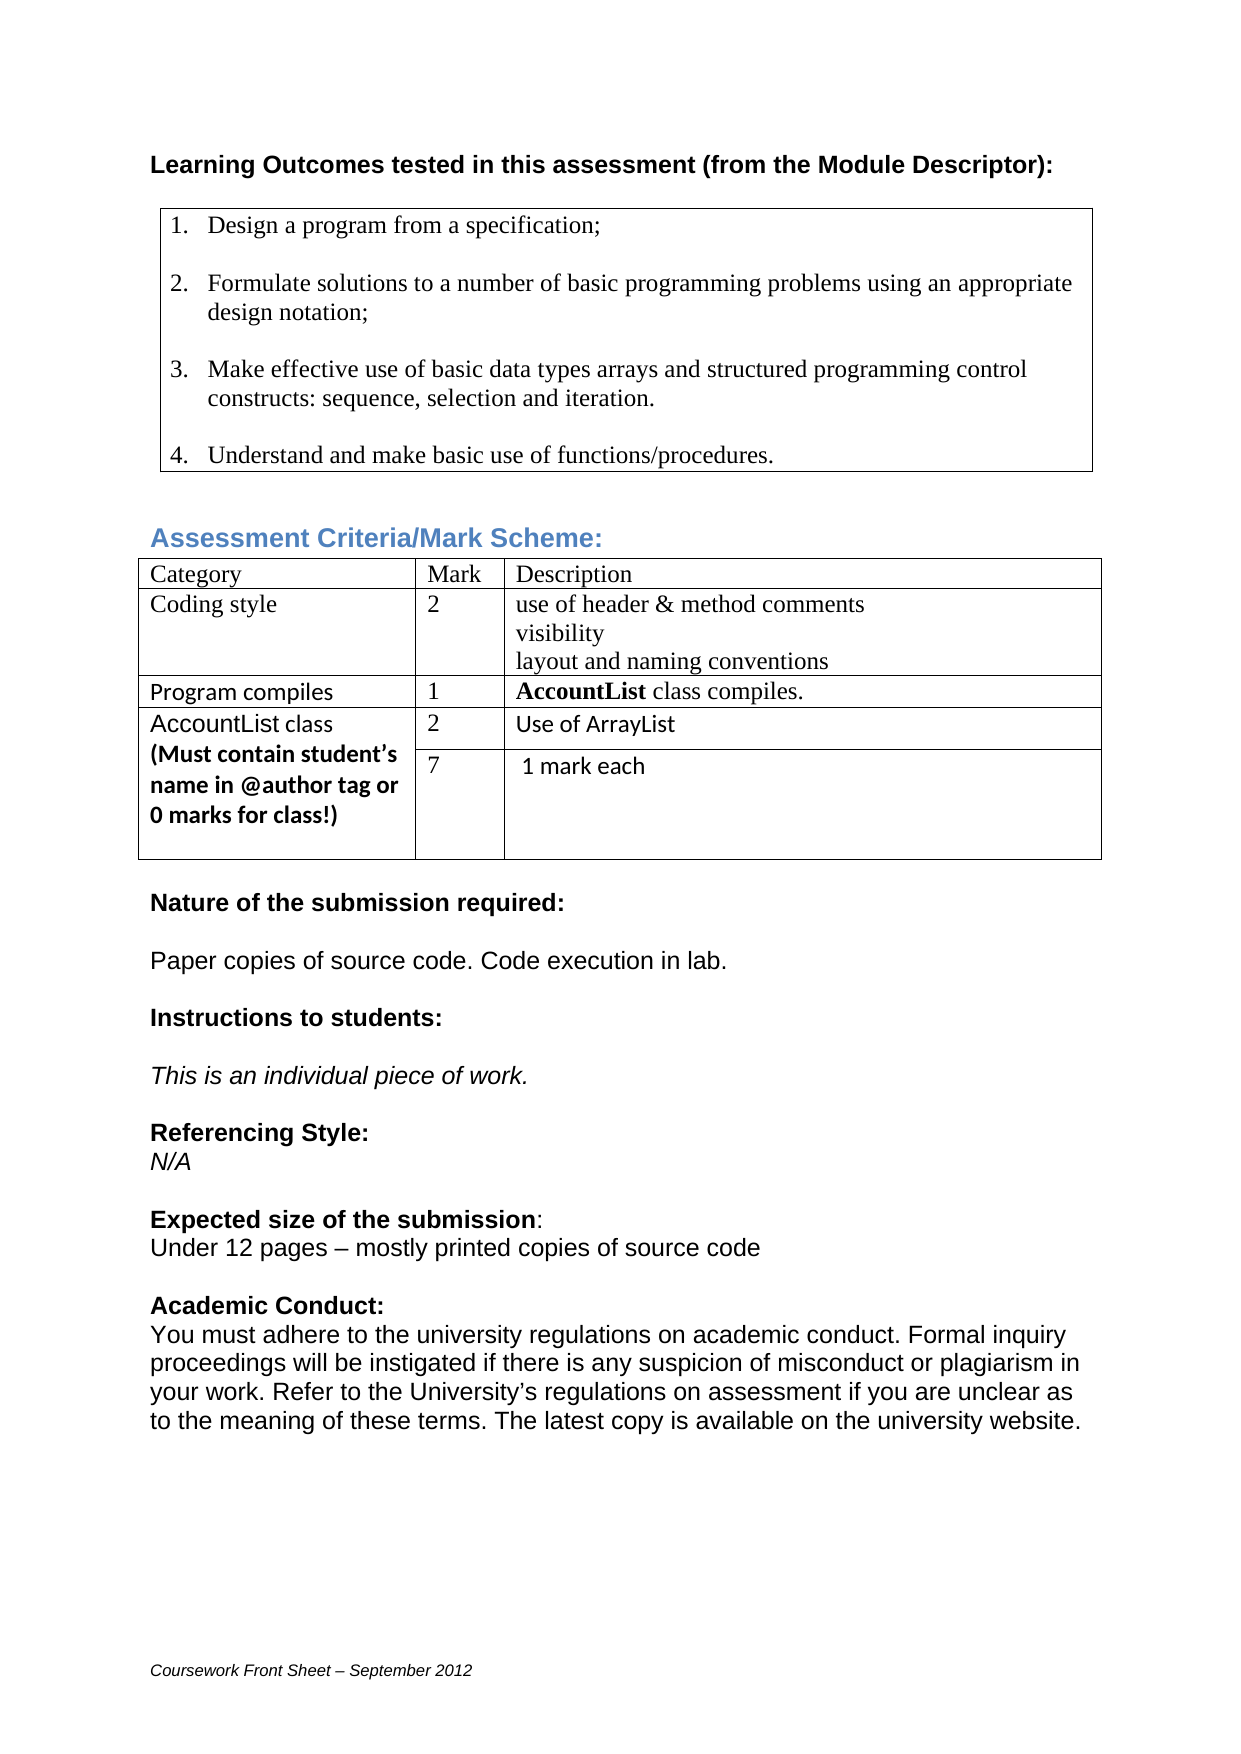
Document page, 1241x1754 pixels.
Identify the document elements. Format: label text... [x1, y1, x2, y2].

table_cell 2 [416, 589, 504, 675]
text Paper copies of source code. Code execution in lab. [150, 946, 1090, 975]
text This is an individual piece of work. [150, 1061, 1090, 1090]
text Academic Conduct: [150, 1291, 1090, 1320]
table_cell use of header & method comments visibility layout and naming conventions [505, 589, 1101, 675]
text Instructions to students: [150, 1003, 1090, 1032]
list Formulate solutions to a number of basic programming problems using an appropriate design notation; [161, 265, 1092, 351]
text Learning Outcomes tested in this assessment (from the Module Descriptor): [150, 150, 1090, 179]
text Under 12 pages – mostly printed copies of source code [150, 1233, 1090, 1262]
table_header Mark [416, 559, 504, 588]
text Referencing Style: [150, 1118, 1090, 1147]
text Expected size of the submission: [150, 1205, 1090, 1233]
subtitle Assessment Criteria/Mark Scheme: [150, 522, 1090, 553]
table_cell Program compiles [139, 676, 415, 707]
list Understand and make basic use of functions/procedures. [161, 437, 1092, 471]
table_cell 2 [416, 708, 504, 749]
table_cell Use of ArrayList [505, 708, 1101, 749]
text N/A [150, 1147, 1090, 1176]
table_header Category [139, 559, 415, 588]
table_cell AccountList class compiles. [505, 676, 1101, 707]
table_cell 1 mark each [505, 750, 1101, 859]
table_cell Coding style [139, 589, 415, 675]
text Nature of the submission required: [150, 888, 1090, 917]
text You must adhere to the university regulations on academic conduct. Formal inquiry proceedings will be instigated if there is any suspicion of misconduct or plagiarism in your work. Refer to the University’s regulations on assessment if you are unclear as to the meaning of these terms. The latest copy is available on the university website. [150, 1320, 1090, 1435]
table_header Description [505, 559, 1101, 588]
list Make effective use of basic data types arrays and structured programming control constructs: sequence, selection and iteration. [161, 351, 1092, 437]
table_cell AccountList class (Must contain student’s name in @author tag or 0 marks for class!) [139, 708, 415, 859]
table_cell 7 [416, 750, 504, 859]
table_cell 1 [416, 676, 504, 707]
list Design a program from a specification; [161, 209, 1092, 265]
